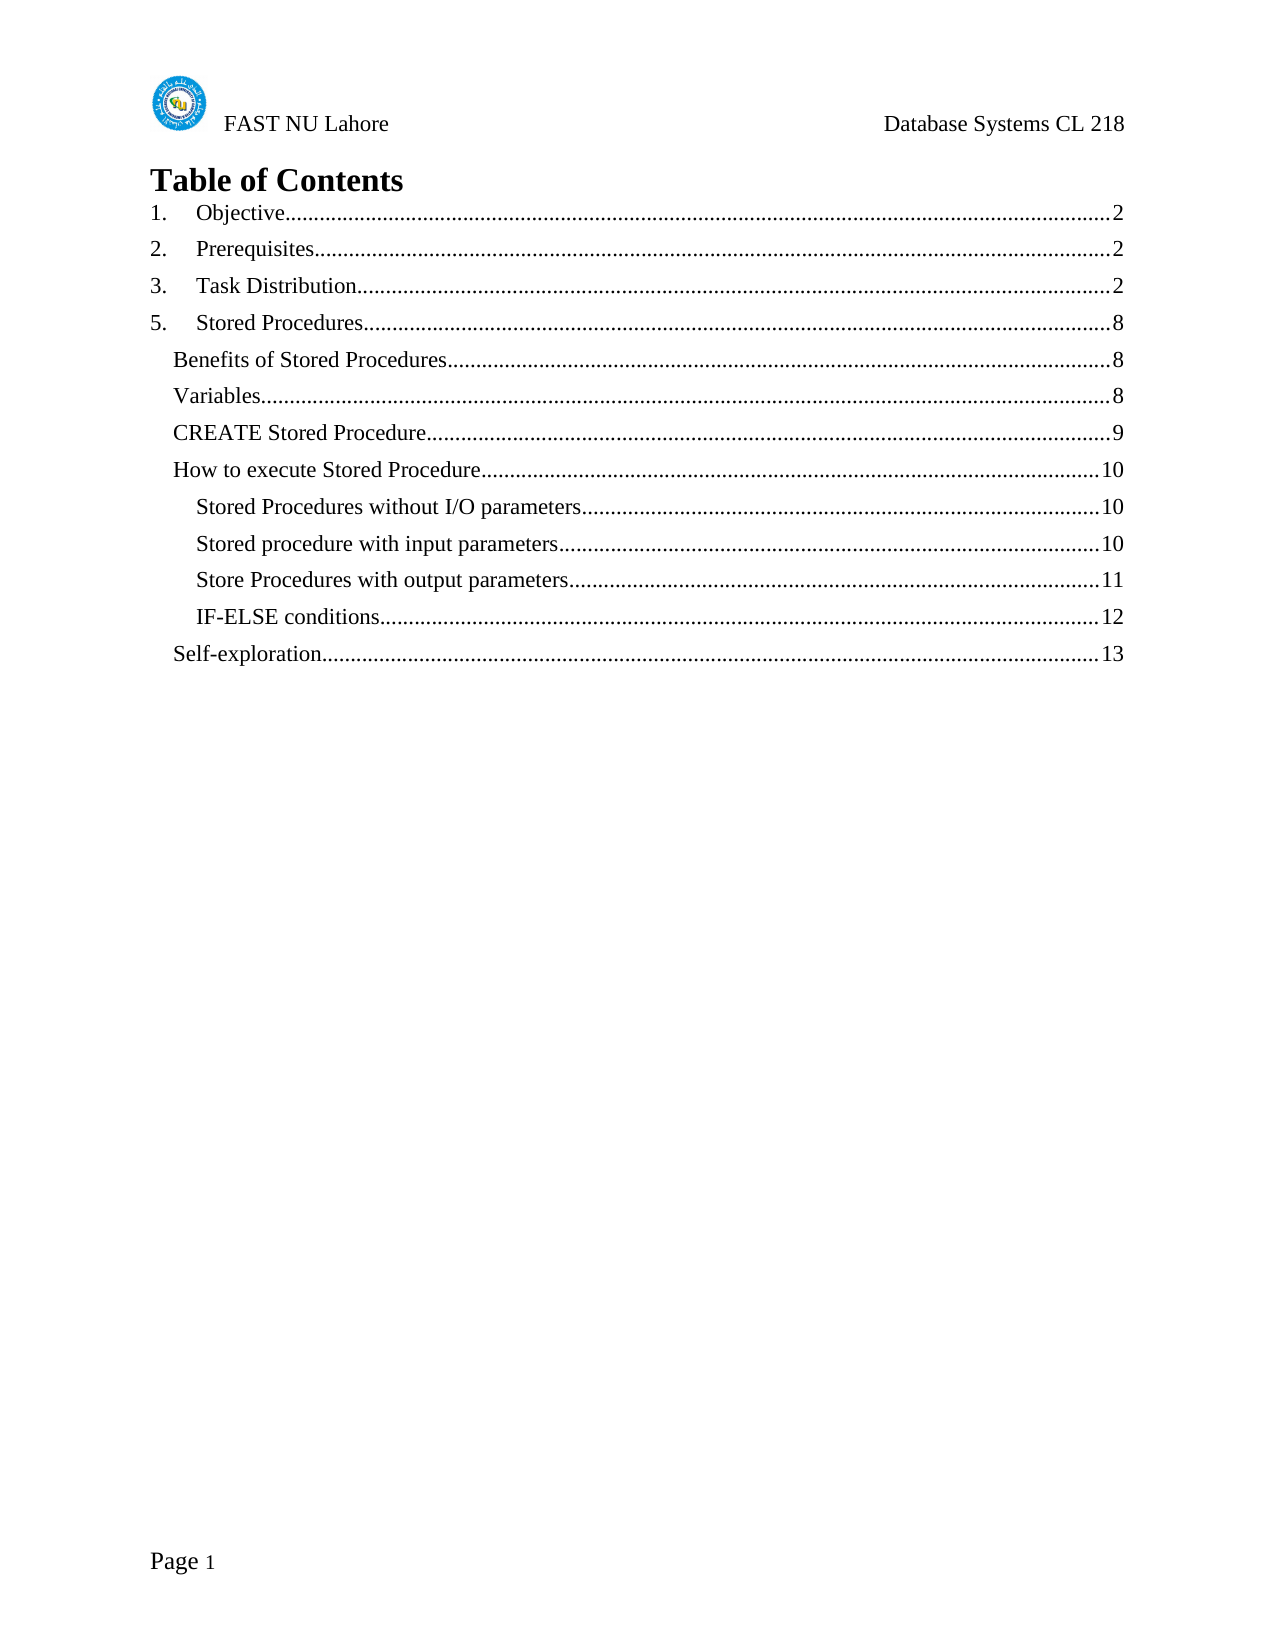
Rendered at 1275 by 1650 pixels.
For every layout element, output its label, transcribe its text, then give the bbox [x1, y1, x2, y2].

text Table of Contents [150, 160, 1125, 199]
picture [150, 75, 208, 132]
